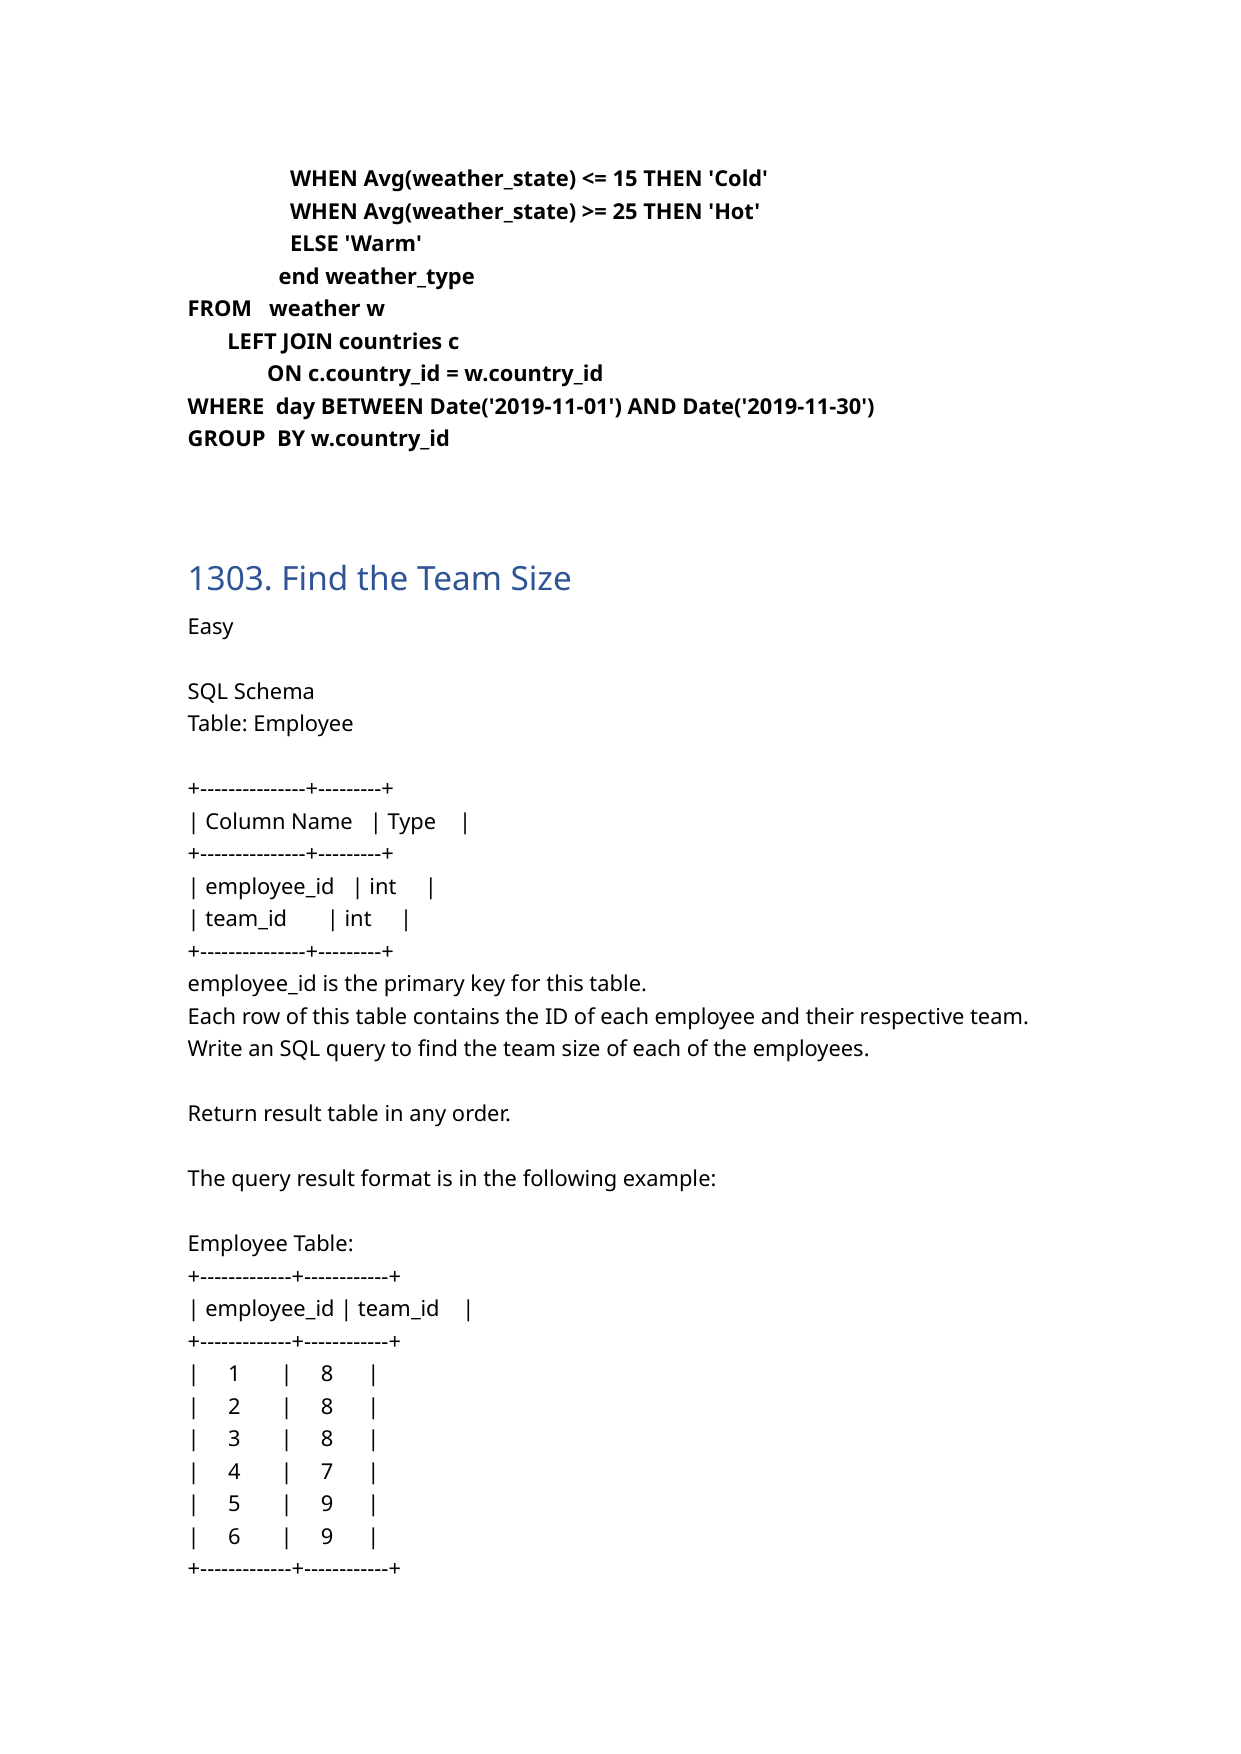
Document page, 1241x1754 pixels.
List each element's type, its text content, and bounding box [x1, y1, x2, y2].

text WHEN Avg(weather_state) >= 25 THEN 'Hot' [187, 194, 1053, 227]
text employee_id is the primary key for this table. [187, 967, 1053, 999]
text | employee_id | team_id | [187, 1292, 1053, 1324]
subtitle 1303. Find the Team Size [187, 544, 1053, 609]
text WHERE day BETWEEN Date('2019-11-01') AND Date('2019-11-30') [187, 389, 1053, 422]
text +---------------+---------+ [187, 837, 1053, 869]
text +-------------+------------+ [187, 1259, 1053, 1292]
text GROUP BY w.country_id [187, 422, 1053, 454]
text +-------------+------------+ [187, 1552, 1053, 1584]
text Easy [187, 609, 1053, 642]
text +-------------+------------+ [187, 1324, 1053, 1357]
text | 2 | 8 | [187, 1389, 1053, 1422]
text | 6 | 9 | [187, 1519, 1053, 1552]
text Table: Employee [187, 707, 1053, 739]
text Each row of this table contains the ID of each employee and their respective team. [187, 999, 1053, 1032]
text | 1 | 8 | [187, 1357, 1053, 1389]
text Return result table in any order. [187, 1097, 1053, 1129]
text WHEN Avg(weather_state) <= 15 THEN 'Cold' [187, 162, 1053, 194]
text | Column Name | Type | [187, 804, 1053, 837]
text +---------------+---------+ [187, 772, 1053, 804]
text The query result format is in the following example: [187, 1162, 1053, 1194]
text Write an SQL query to find the team size of each of the employees. [187, 1032, 1053, 1064]
text +---------------+---------+ [187, 934, 1053, 967]
text FROM weather w [187, 292, 1053, 324]
text | team_id | int | [187, 902, 1053, 934]
text | 5 | 9 | [187, 1487, 1053, 1519]
text end weather_type [187, 259, 1053, 292]
text ON c.country_id = w.country_id [187, 357, 1053, 389]
text ELSE 'Warm' [187, 227, 1053, 259]
text SQL Schema [187, 674, 1053, 707]
text | 3 | 8 | [187, 1422, 1053, 1454]
text | 4 | 7 | [187, 1454, 1053, 1487]
text LEFT JOIN countries c [187, 324, 1053, 357]
text | employee_id | int | [187, 869, 1053, 902]
text Employee Table: [187, 1227, 1053, 1259]
